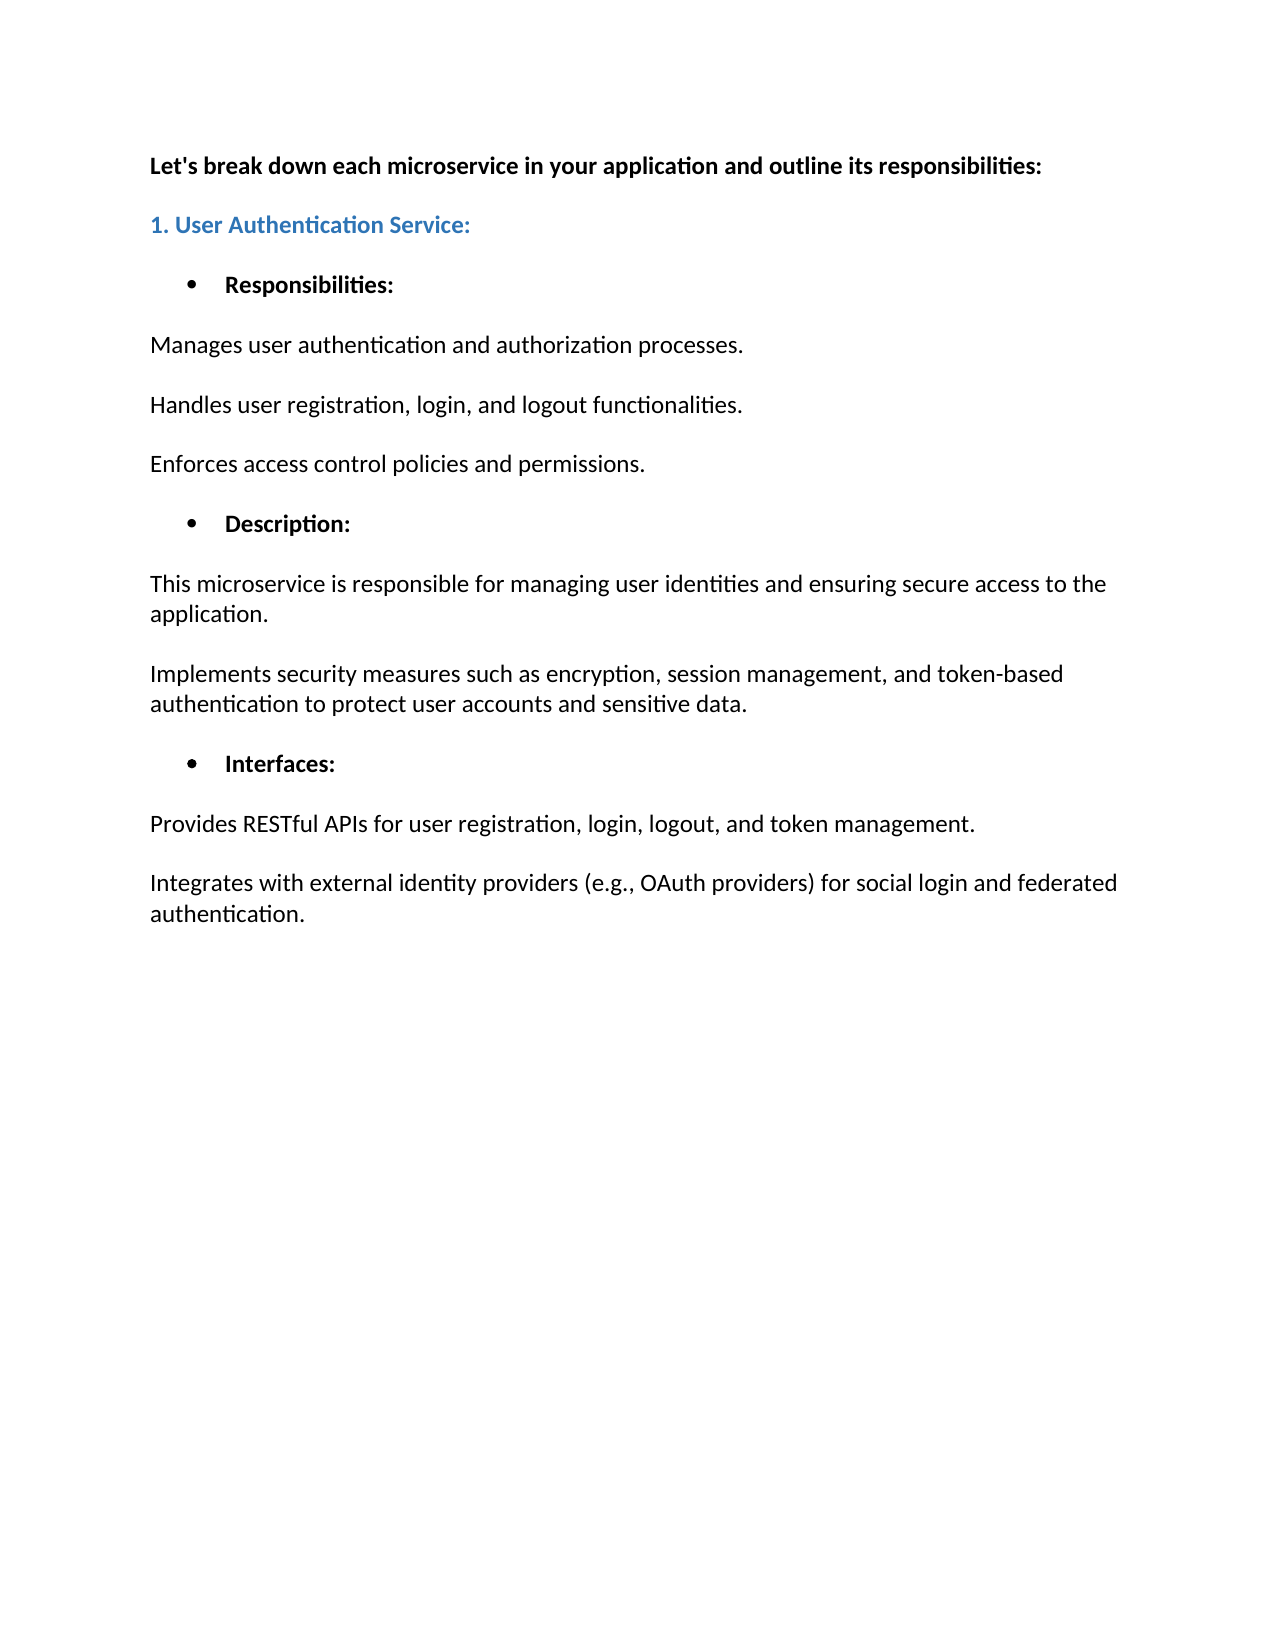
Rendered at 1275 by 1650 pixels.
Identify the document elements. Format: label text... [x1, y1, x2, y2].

text Let's break down each microservice in your application and outline its responsibilities: [150, 150, 1125, 181]
list Responsibilities: [187, 269, 1125, 300]
text Enforces access control policies and permissions. [150, 448, 1125, 479]
text 1. User Authentication Service: [150, 210, 1125, 240]
text This microservice is responsible for managing user identities and ensuring secure access to the application. [150, 568, 1125, 629]
text Handles user registration, login, and logout functionalities. [150, 389, 1125, 419]
list Description: [187, 508, 1125, 539]
list Interfaces: [187, 748, 1125, 779]
text Integrates with external identity providers (e.g., OAuth providers) for social login and federated authentication. [150, 868, 1125, 929]
text Manages user authentication and authorization processes. [150, 329, 1125, 359]
text Provides RESTful APIs for user registration, login, logout, and token management. [150, 808, 1125, 838]
text Implements security measures such as encryption, session management, and token-based authentication to protect user accounts and sensitive data. [150, 658, 1125, 719]
